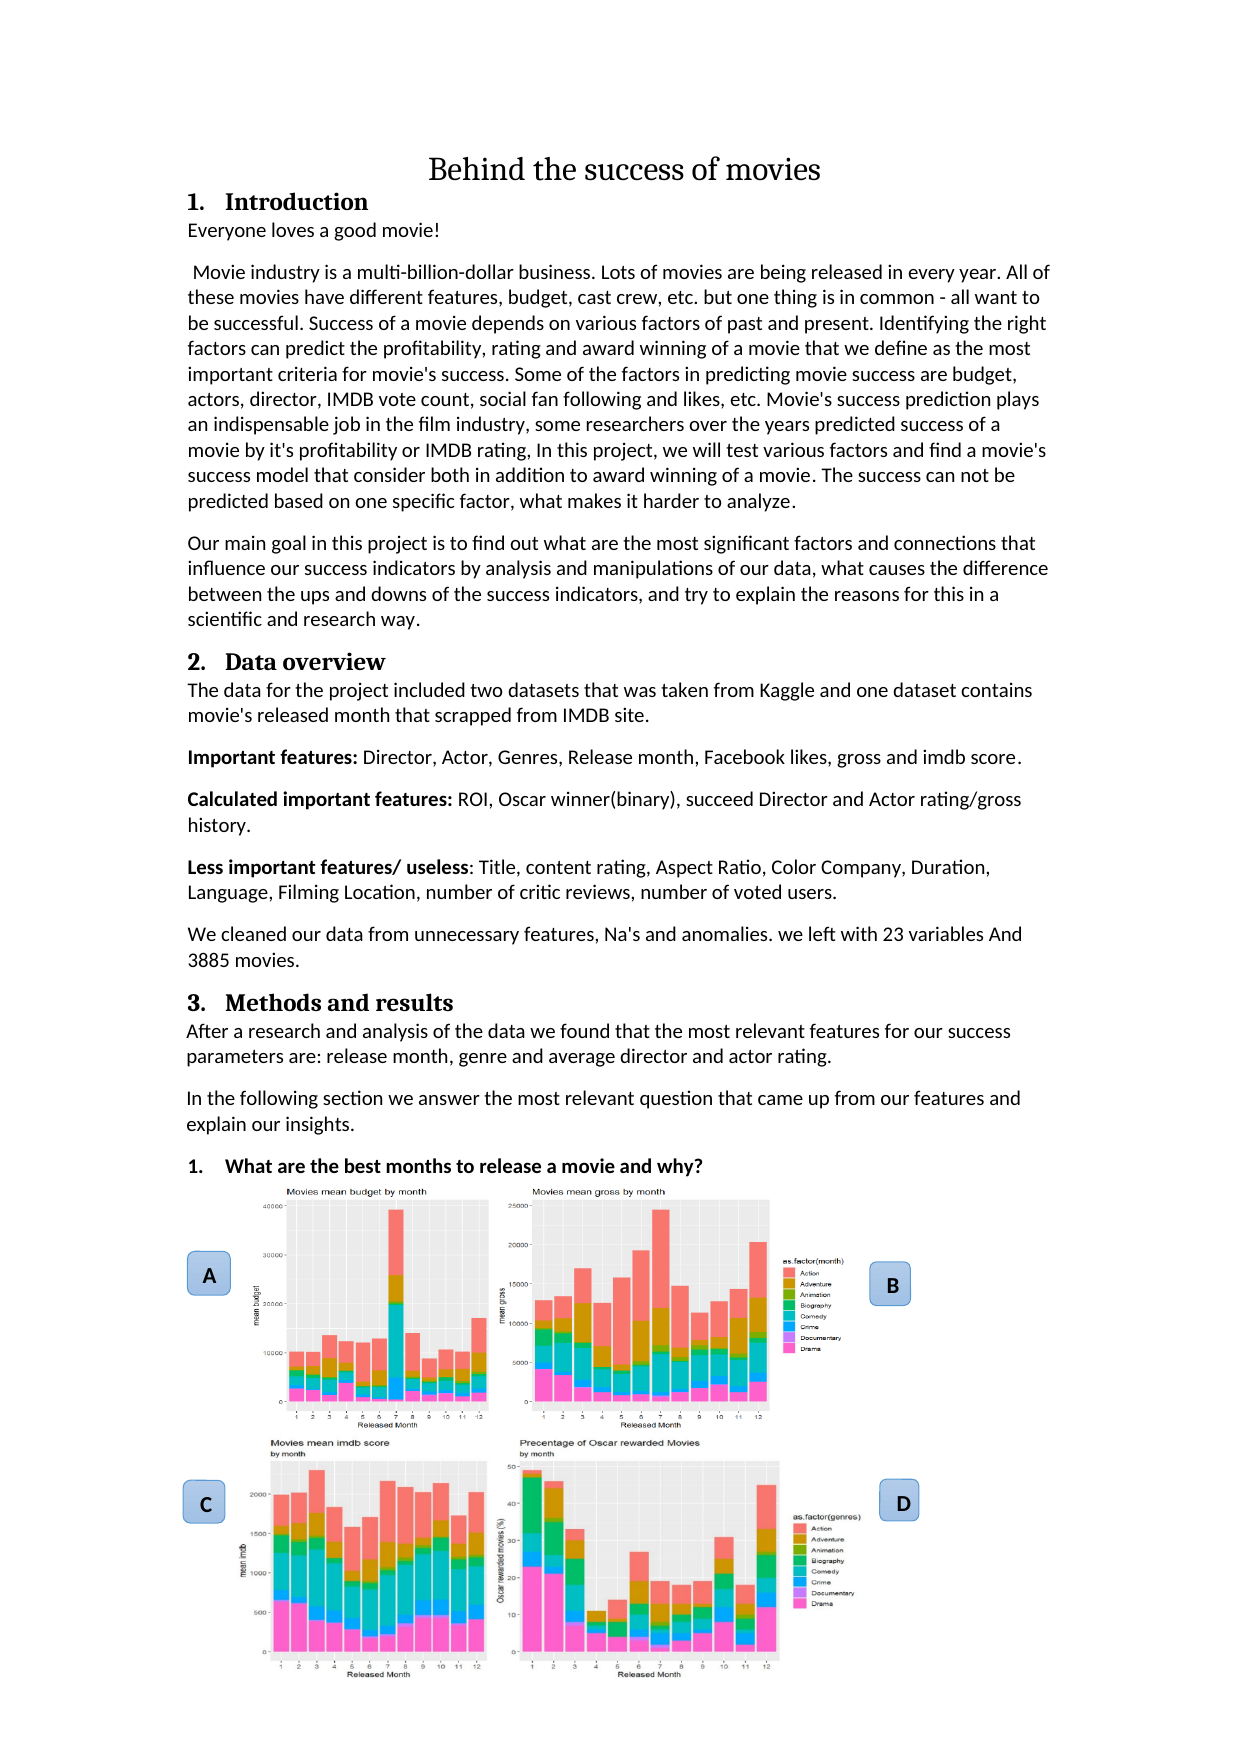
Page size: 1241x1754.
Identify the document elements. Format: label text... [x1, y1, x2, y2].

text The data for the project included two datasets that was taken from Kaggle and one dataset contains movie's released month that scrapped from IMDB site. [187, 677, 1053, 728]
text Less important features/ useless: Title, content rating, Aspect Ratio, Color Company, Duration, Language, Filming Location, number of critic reviews, number of voted users. [187, 854, 1053, 905]
text Movie industry is a multi-billion-dollar business. Lots of movies are being released in every year. All of these movies have different features, budget, cast crew, etc. but one thing is in common - all want to be successful. Success of a movie depends on various factors of past and present. Identifying the right factors can predict the profitability, rating and award winning of a movie that we define as the most important criteria for movie's success. Some of the factors in predicting movie success are budget, actors, director, IMDB vote count, social fan following and likes, etc. Movie's success prediction plays an indispensable job in the film industry, some researchers over the years predicted success of a movie by it's profitability or IMDB rating, In this project, we will test various factors and find a movie's success model that consider both in addition to award winning of a movie. The success can not be predicted based on one specific factor, what makes it harder to analyze. [187, 259, 1053, 513]
subtitle Introduction [187, 188, 1053, 217]
picture [230, 1185, 871, 1686]
text Everyone loves a good movie! [187, 217, 1053, 242]
text Calculated important features: ROI, Oscar winner(binary), succeed Director and Actor rating/gross history. [187, 787, 1053, 837]
text Our main goal in this project is to find out what are the most significant factors and connections that influence our success indicators by analysis and manipulations of our data, what causes the difference between the ups and downs of the success indicators, and try to explain the reasons for this in a scientific and research way. [187, 530, 1053, 632]
text In the following section we answer the most relevant question that came up from our features and explain our insights. [186, 1085, 1053, 1136]
subtitle Data overview [187, 648, 1053, 677]
list What are the best months to release a movie and why? [187, 1153, 1053, 1178]
text We cleaned our data from unnecessary features, Na's and anomalies. we left with 23 variables And 3885 movies. [187, 922, 1053, 972]
subtitle Methods and results [187, 989, 1053, 1018]
text Important features: Director, Actor, Genres, Release month, Facebook likes, gross and imdb score. [187, 744, 1053, 770]
text After a research and analysis of the data we found that the most relevant features for our success parameters are: release month, genre and average director and actor rating. [186, 1018, 1053, 1069]
text Behind the success of movies [228, 150, 1021, 188]
